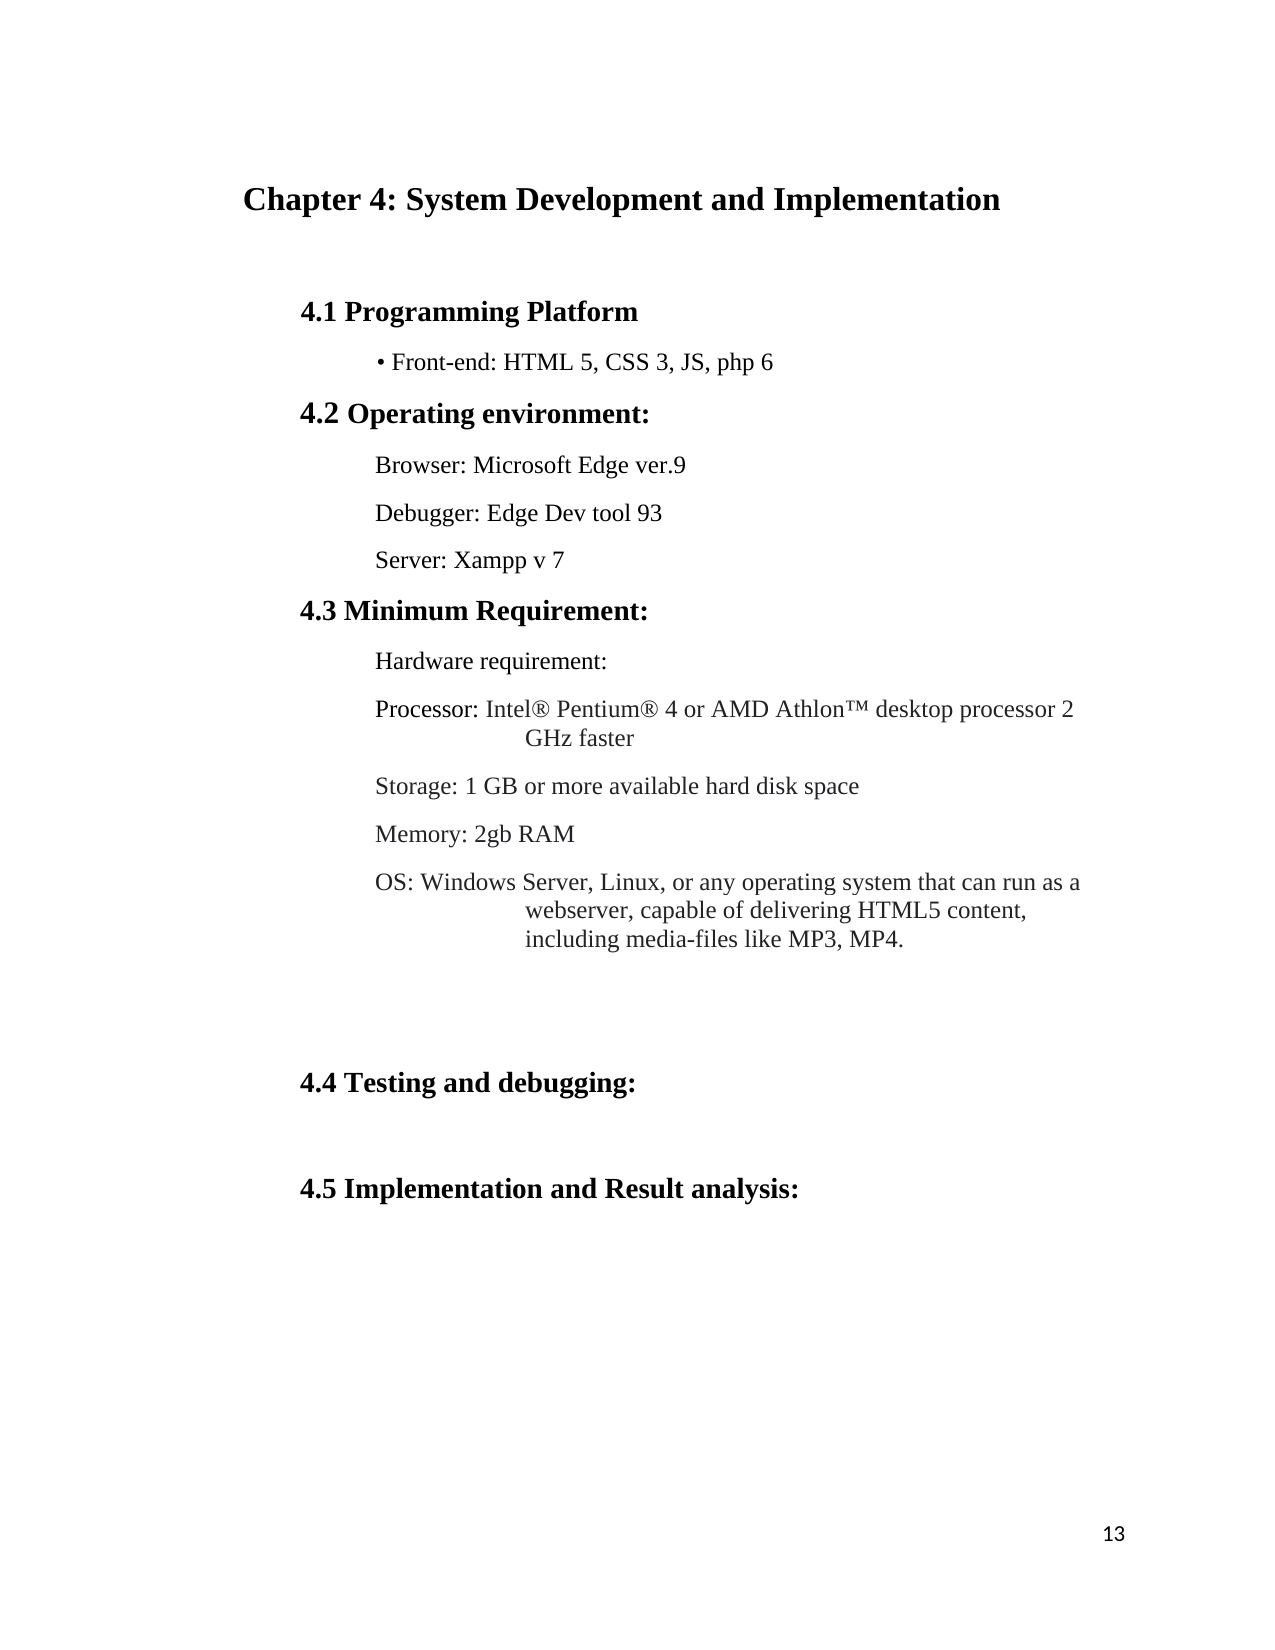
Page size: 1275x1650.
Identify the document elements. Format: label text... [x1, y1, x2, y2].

text Server: Xampp v 7 [150, 546, 1125, 574]
text 4.5 Implementation and Result analysis: [225, 1171, 1125, 1204]
text Processor: Intel® Pentium® 4 or AMD Athlon™ desktop processor 2 GHz faster [634, 694, 1125, 752]
text Chapter 4: System Development and Implementation [243, 179, 1125, 217]
text Storage: 1 GB or more available hard disk space [458, 771, 1125, 799]
text Memory: 2gb RAM [375, 819, 1125, 847]
text • Front-end: HTML 5, CSS 3, JS, php 6 [376, 347, 1125, 376]
text 4.2 Operating environment: [150, 395, 1125, 431]
text Processor: Intel® Pentium® 4 or AMD Athlon™ desktop processor 2 GHz faster [375, 694, 525, 752]
text 4.4 Testing and debugging: [225, 1066, 1125, 1099]
text OS: Windows Server, Linux, or any operating system that can run as a webserver, capable of delivering HTML5 content, including media-files like MP3, MP4. [375, 867, 525, 953]
text Browser: Microsoft Edge ver.9 [150, 450, 1125, 478]
text 4.1 Programming Platform [301, 294, 1125, 328]
text 4.3 Minimum Requirement: [150, 593, 1125, 627]
text OS: Windows Server, Linux, or any operating system that can run as a webserver, capable of delivering HTML5 content, including media-files like MP3, MP4. [904, 867, 1125, 953]
text Debugger: Edge Dev tool 93 [150, 498, 1125, 526]
text Hardware requirement: [150, 646, 1125, 675]
